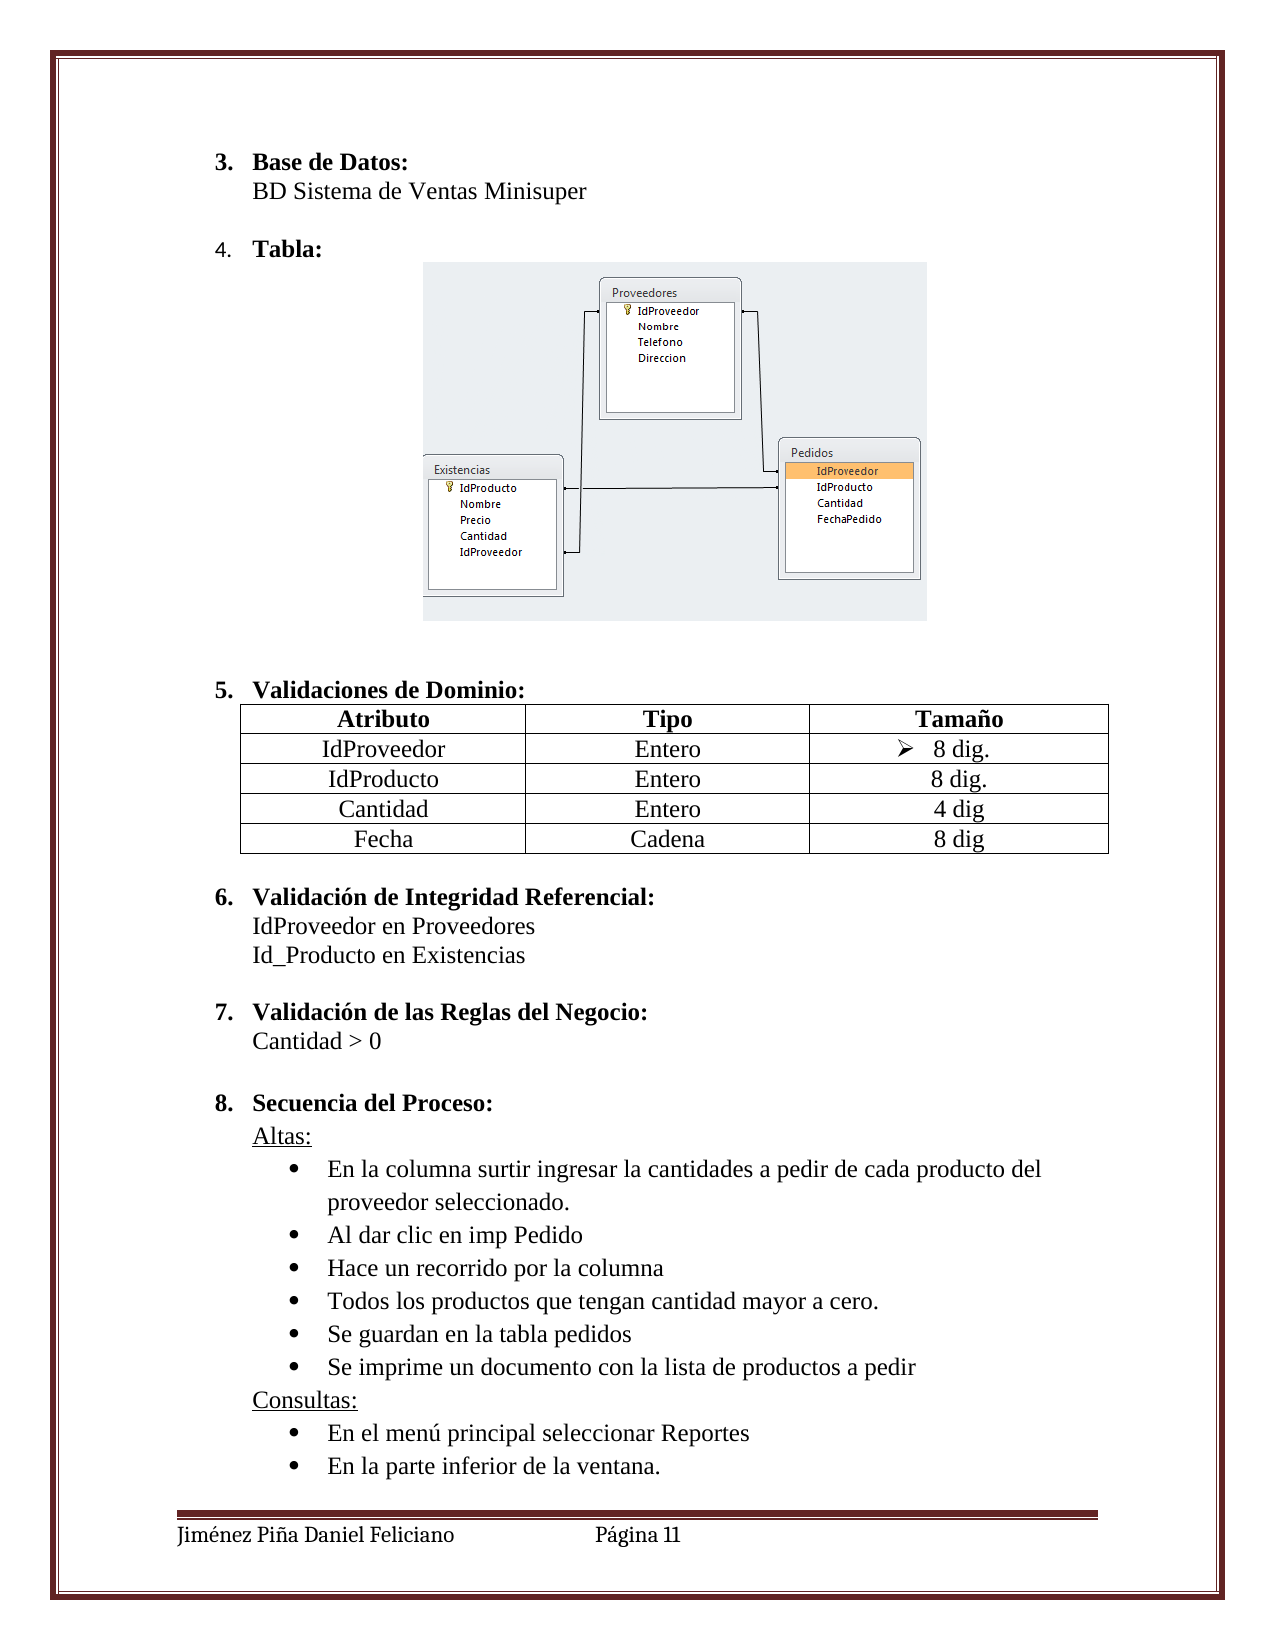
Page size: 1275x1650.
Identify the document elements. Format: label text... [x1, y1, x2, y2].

list Validación de las Reglas del Negocio: [214, 997, 1098, 1026]
table_cell 8 dig. [810, 764, 1108, 793]
table_cell Fecha [241, 824, 525, 852]
text Cantidad > 0 [252, 1026, 1098, 1055]
list Consultas: [252, 1385, 1098, 1414]
text IdProveedor en Proveedores [252, 911, 1098, 940]
list Todos los productos que tengan cantidad mayor a cero. [289, 1286, 1098, 1315]
table_cell Entero [526, 734, 809, 763]
list Validaciones de Dominio: [214, 675, 1098, 703]
list En la parte inferior de la ventana. [289, 1451, 1098, 1480]
list Al dar clic en imp Pedido [289, 1220, 1098, 1249]
table_cell Cantidad [241, 794, 525, 823]
text Id_Producto en Existencias [252, 940, 1098, 968]
table_header Tamaño [810, 705, 1108, 733]
table_cell Entero [526, 764, 809, 793]
table_cell 8 dig [810, 824, 1108, 852]
table_header Atributo [241, 705, 525, 733]
table_cell 4 dig [810, 794, 1108, 823]
list Validación de Integridad Referencial: [214, 882, 1098, 911]
table_cell Cadena [526, 824, 809, 852]
list Secuencia del Proceso: [214, 1088, 1098, 1117]
list Se imprime un documento con la lista de productos a pedir [289, 1352, 1098, 1381]
table_cell IdProveedor [241, 734, 525, 763]
table_cell 8 dig. [810, 734, 1108, 763]
table_cell Entero [526, 794, 809, 823]
list En la columna surtir ingresar la cantidades a pedir de cada producto del proveedor seleccionado. [289, 1154, 1098, 1216]
text BD Sistema de Ventas Minisuper [252, 176, 1098, 205]
table_header Tipo [526, 705, 809, 733]
list En el menú principal seleccionar Reportes [289, 1418, 1098, 1447]
list Altas: [252, 1121, 1098, 1149]
list Hace un recorrido por la columna [289, 1253, 1098, 1282]
list Tabla: [214, 234, 1098, 263]
list Se guardan en la tabla pedidos [289, 1319, 1098, 1348]
table_cell IdProducto [241, 764, 525, 793]
list Base de Datos: [214, 147, 1098, 176]
picture [423, 262, 927, 621]
